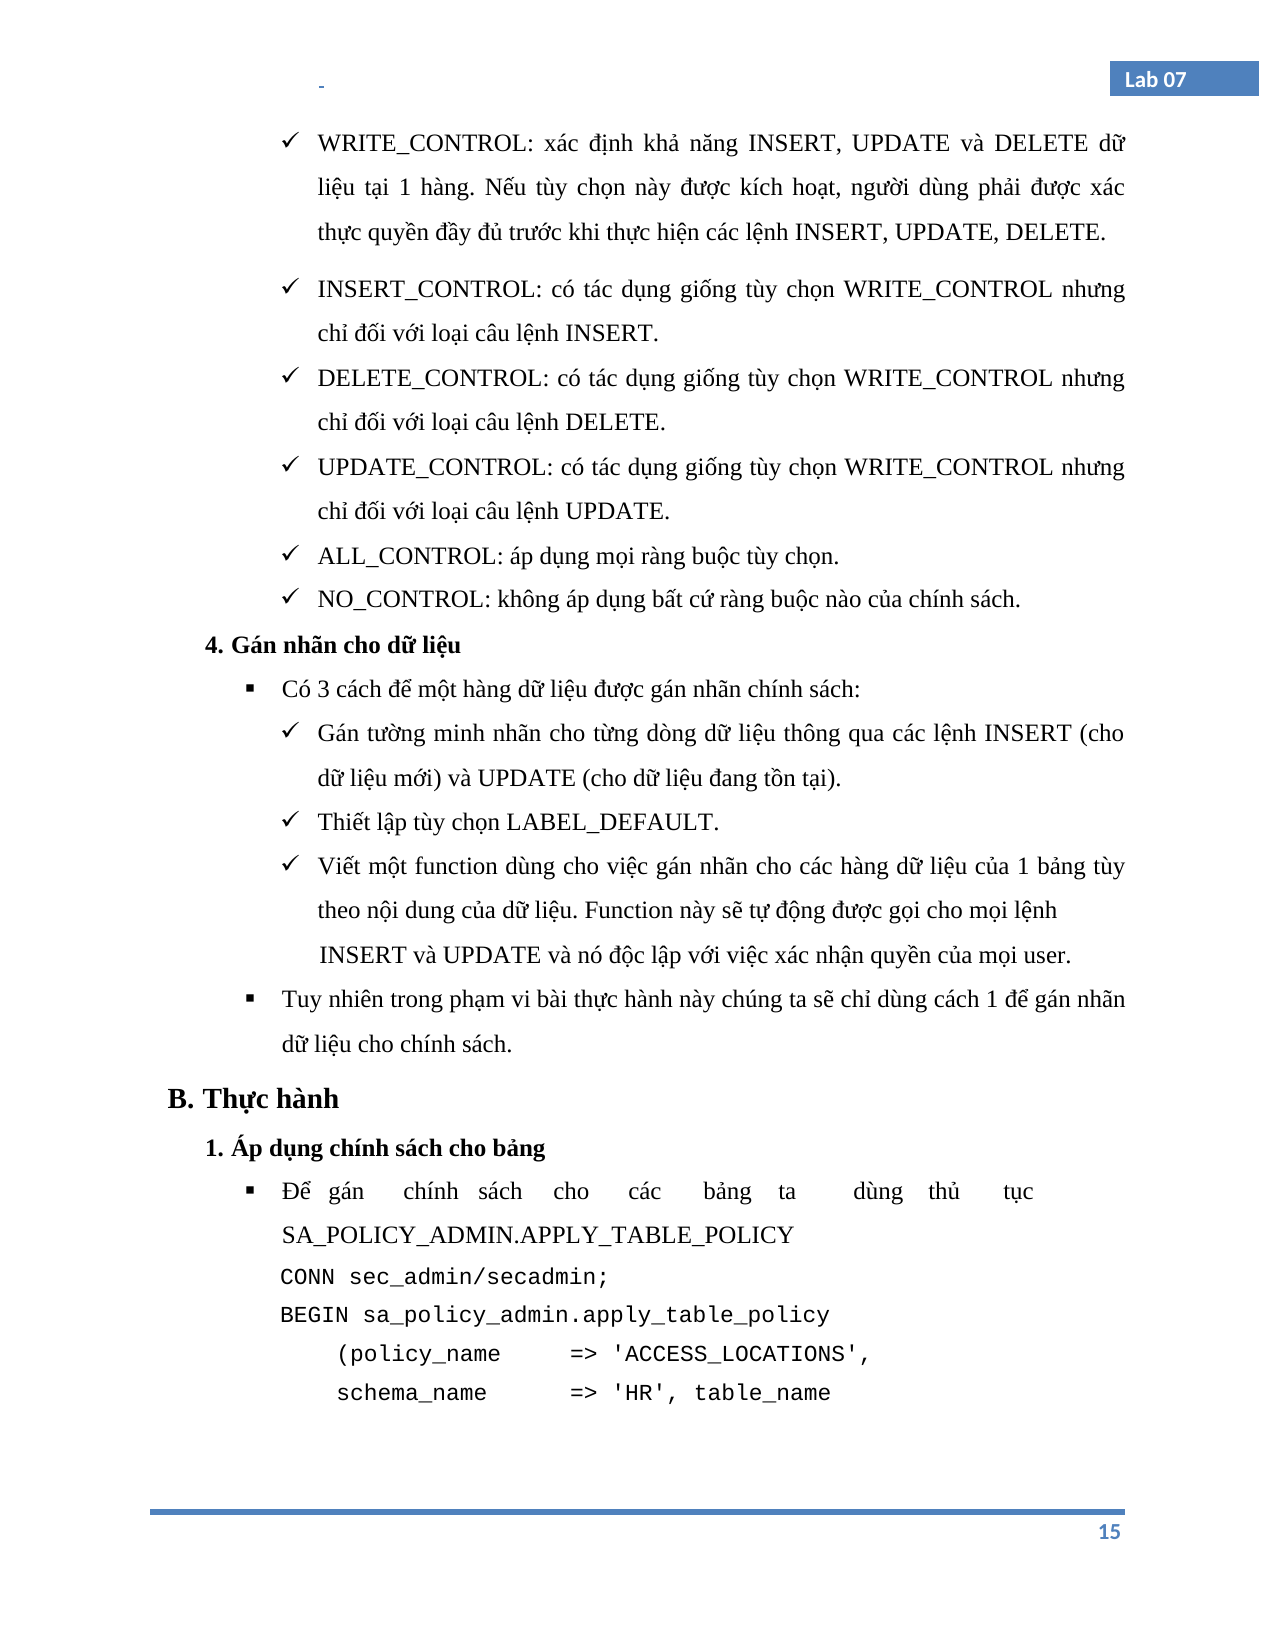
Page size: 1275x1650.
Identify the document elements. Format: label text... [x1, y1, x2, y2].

list Có 3 cách để một hàng dữ liệu được gán nhãn chính sách: [244, 674, 1126, 703]
list DELETE_CONTROL: có tác dụng giống tùy chọn WRITE_CONTROL nhưng chỉ đối với loại câu lệnh DELETE. [280, 363, 1126, 436]
list UPDATE_CONTROL: có tác dụng giống tùy chọn WRITE_CONTROL nhưng chỉ đối với loại câu lệnh UPDATE. [280, 452, 1126, 525]
list ALL_CONTROL: áp dụng mọi ràng buộc tùy chọn. [280, 541, 1126, 570]
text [280, 1304, 912, 1407]
list INSERT_CONTROL: có tác dụng giống tùy chọn WRITE_CONTROL nhưng chỉ đối với loại câu lệnh INSERT. [280, 274, 1126, 347]
list Để gán chính sách cho các bảng ta dùng thủ tục SA_POLICY_ADMIN.APPLY_TABLE_POLICY [244, 1176, 1126, 1249]
subtitle B. Thực hành [167, 1081, 1126, 1115]
list WRITE_CONTROL: xác định khả năng INSERT, UPDATE và DELETE dữ liệu tại 1 hàng. Nếu tùy chọn này được kích hoạt, người dùng phải được xác thực quyền đầy đủ trước khi thực hiện các lệnh INSERT, UPDATE, DELETE. [280, 128, 1126, 245]
text INSERT và UPDATE và nó độc lập với việc xác nhận quyền của mọi user. [319, 940, 1126, 969]
subtitle 1. Áp dụng chính sách cho bảng [205, 1133, 1126, 1161]
text CONN sec_admin/secadmin; [280, 1265, 1126, 1291]
subtitle 4. Gán nhãn cho dữ liệu [205, 631, 1126, 659]
list Gán tường minh nhãn cho từng dòng dữ liệu thông qua các lệnh INSERT (cho dữ liệu mới) và UPDATE (cho dữ liệu đang tồn tại). [280, 718, 1126, 791]
list Viết một function dùng cho việc gán nhãn cho các hàng dữ liệu của 1 bảng tùy theo nội dung của dữ liệu. Function này sẽ tự động được gọi cho mọi lệnh [280, 851, 1126, 924]
list Tuy nhiên trong phạm vi bài thực hành này chúng ta sẽ chỉ dùng cách 1 để gán nhãn dữ liệu cho chính sách. [244, 984, 1126, 1057]
list NO_CONTROL: không áp dụng bất cứ ràng buộc nào của chính sách. [280, 584, 1126, 613]
list Thiết lập tùy chọn LABEL_DEFAULT. [280, 807, 1126, 836]
